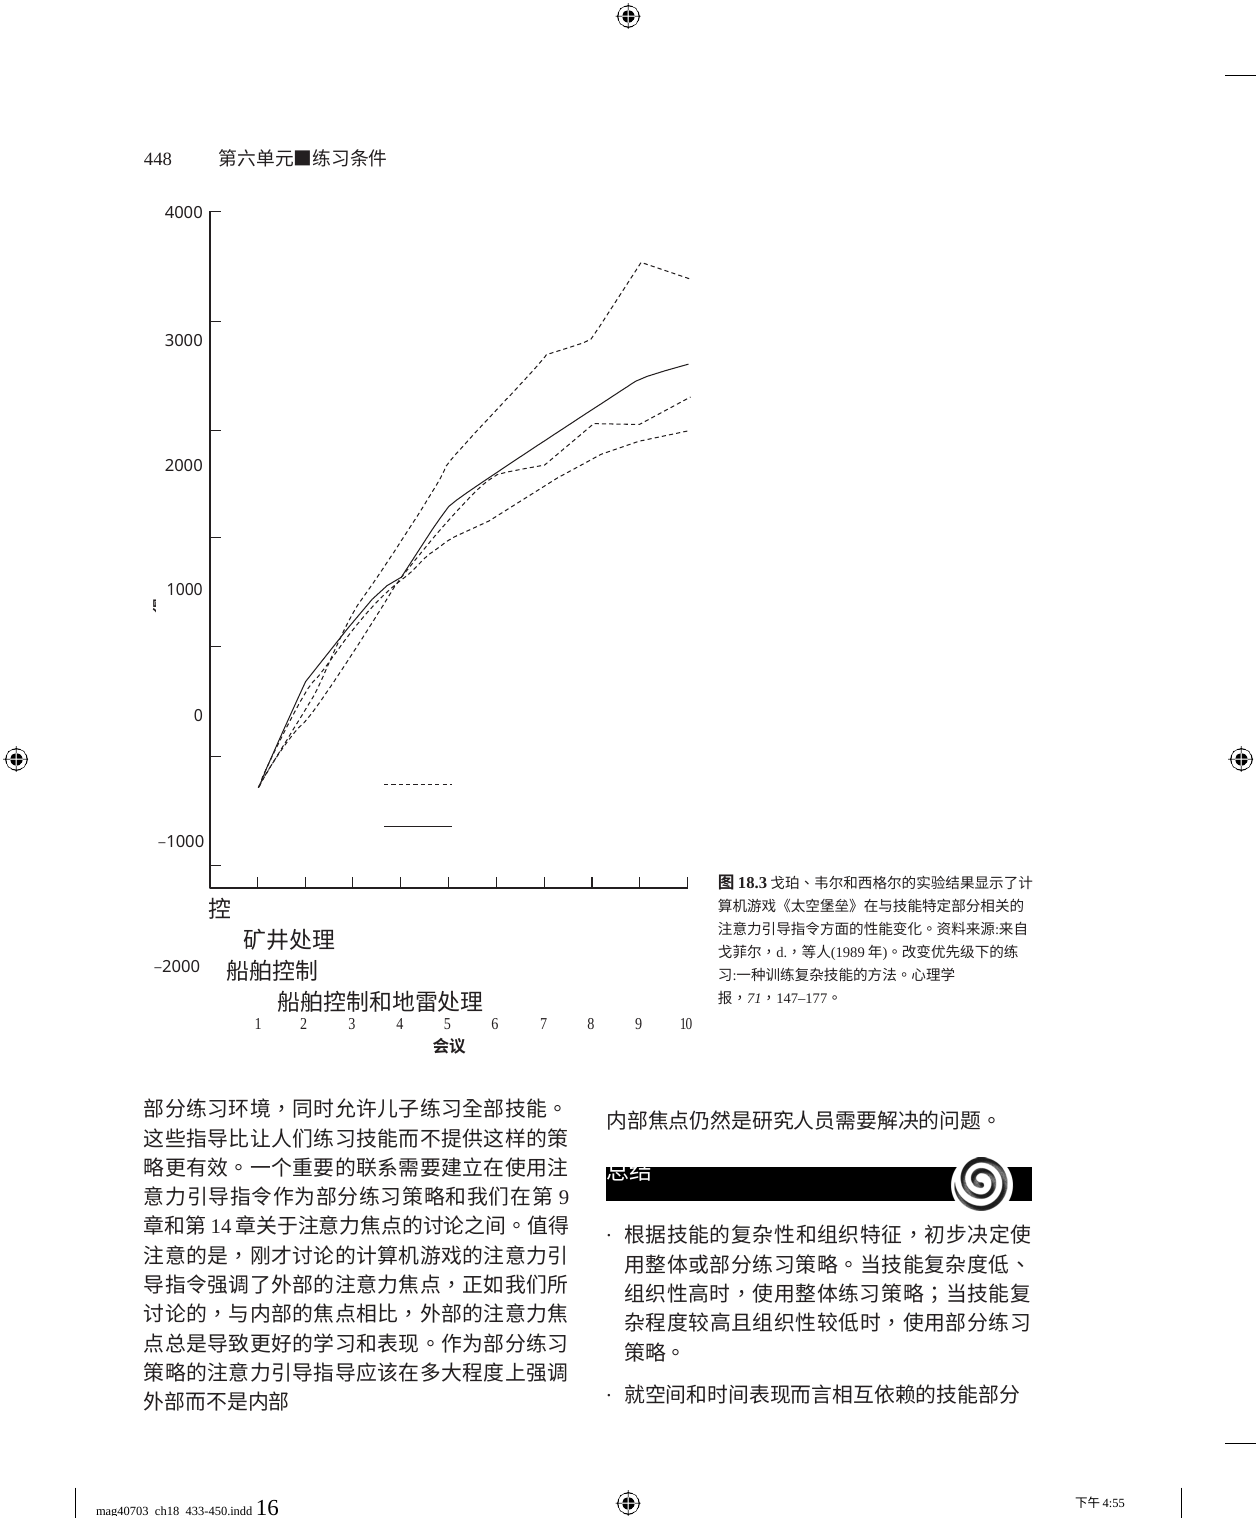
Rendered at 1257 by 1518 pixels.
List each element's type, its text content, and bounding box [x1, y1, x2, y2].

text 2000 [133, 454, 203, 477]
picture [1228, 746, 1254, 772]
text 1000 [133, 578, 203, 600]
picture [615, 3, 641, 29]
text 部分练习环境，同时允许儿子练习全部技能。这些指导比让人们练习技能而不提供这样的策略更有效。一个重要的联系需要建立在使用注意力引导指令作为部分练习策略和我们在第9章和第14章关于注意力焦点的讨论之间。值得注意的是，刚才讨论的计算机游戏的注意力引导指令强调了外部的注意力焦点，正如我们所讨论的，与内部的焦点相比，外部的注意力焦点总是导致更好的学习和表现。作为部分练习策略的注意力引导指导应该在多大程度上强调外部而不是内部 [144, 1094, 569, 1416]
text 内部焦点仍然是研究人员需要解决的问题。 [606, 1106, 1032, 1134]
text 会议 [418, 1034, 480, 1057]
list 就空间和时间表现而言相互依赖的技能部分 [606, 1380, 1032, 1408]
picture [606, 1157, 1032, 1162]
text 3000 [133, 328, 203, 351]
text –2000 [153, 955, 207, 977]
list 根据技能的复杂性和组织特征，初步决定使用整体或部分练习策略。当技能复杂度低、组织性高时，使用整体练习策略；当技能复杂程度较高且组织性较低时，使用部分练习策略。 [606, 1162, 1032, 1366]
text 448 第六单元■练习条件 [144, 146, 1229, 171]
text 0 [133, 703, 203, 726]
picture [615, 1490, 641, 1516]
text 图18.3戈珀、韦尔和西格尔的实验结果显示了计算机游戏《太空堡垒》在与技能特定部分相关的注意力引导指令方面的性能变化。资料来源:来自戈菲尔，d.，等人(1989年)。改变优先级下的练习:一种训练复杂技能的方法。心理学报，71，147–177。 [718, 871, 1033, 1007]
text –1000 [158, 829, 207, 852]
text 1 2 3 4 5 6 7 8 9 10 [254, 1014, 695, 1033]
text 4000 [133, 201, 203, 223]
picture [3, 746, 29, 772]
